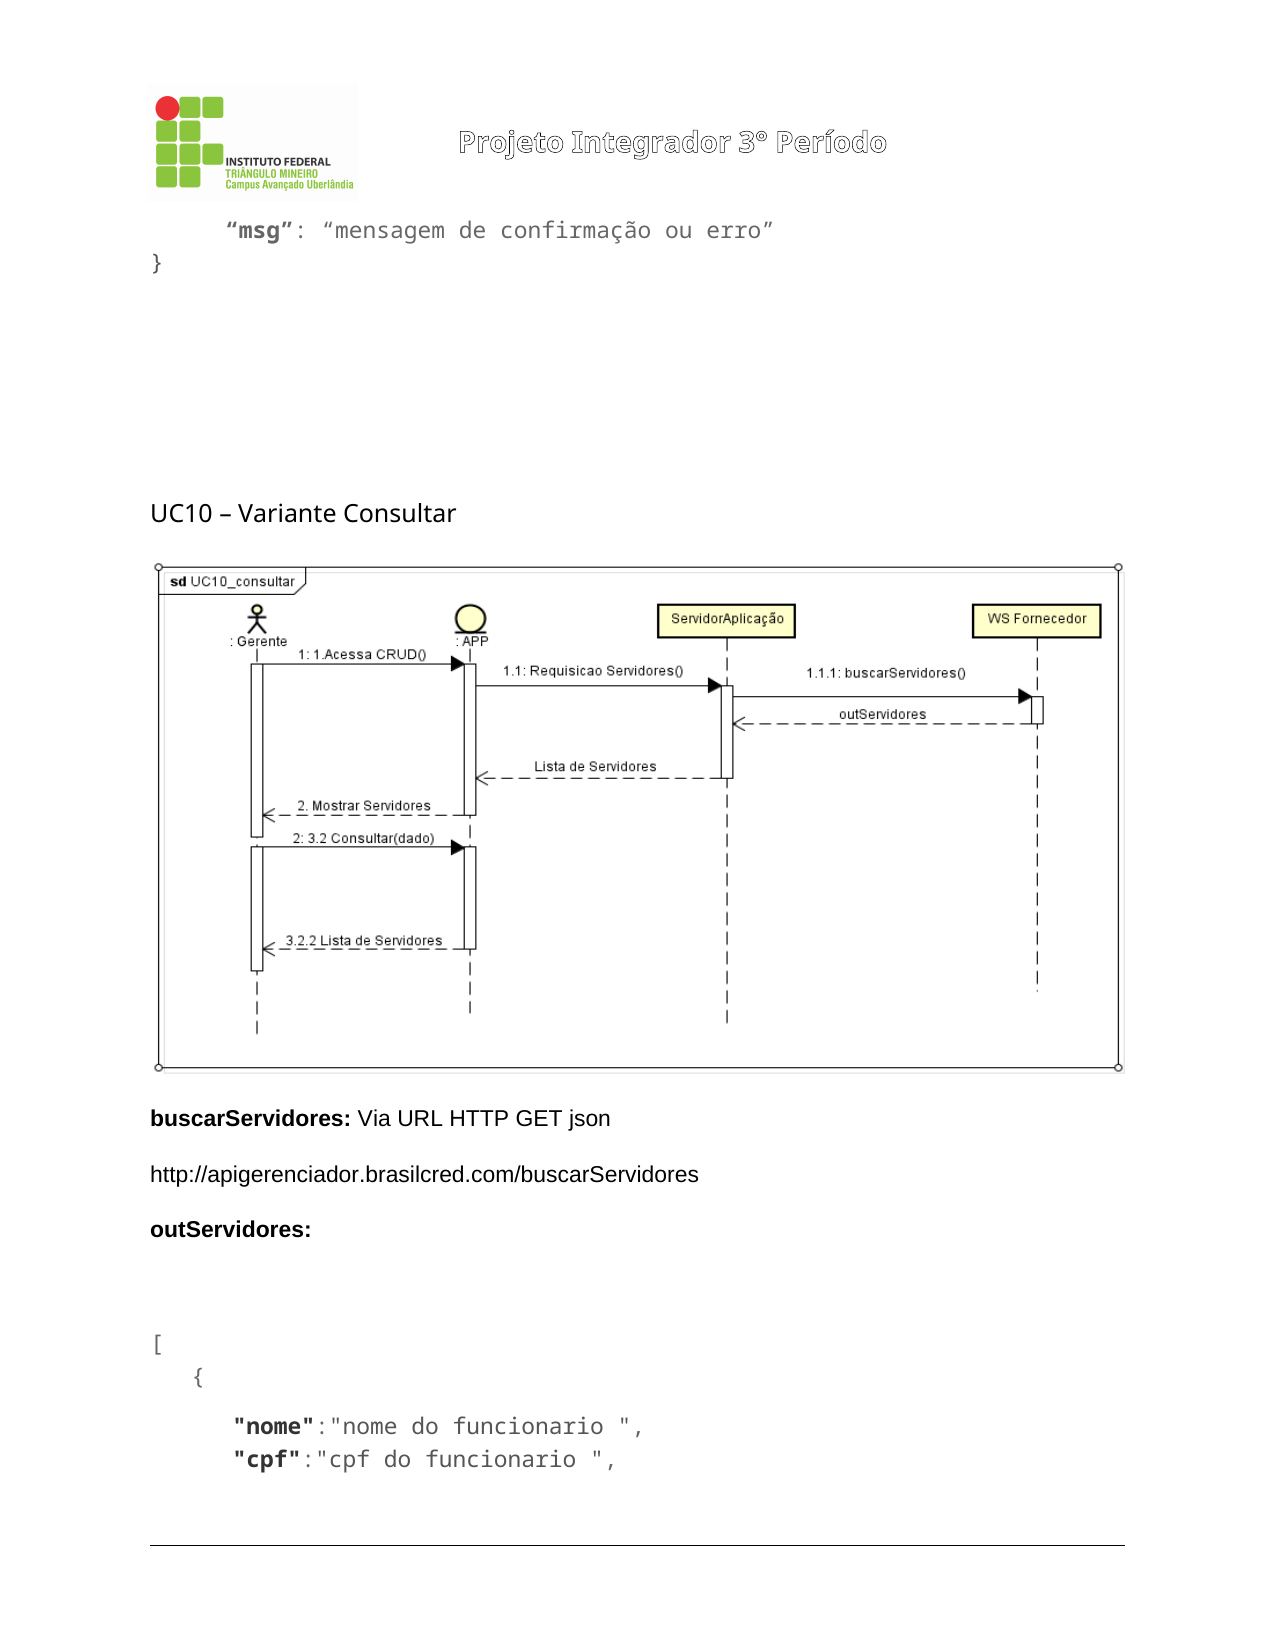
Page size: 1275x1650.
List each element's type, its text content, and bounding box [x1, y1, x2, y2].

text “msg”: “mensagem de confirmação ou erro” } [150, 214, 1125, 277]
text outServidores: [150, 1216, 1125, 1243]
text UC10 – Variante Consultar [150, 496, 1125, 530]
picture [150, 558, 1125, 1077]
text http://apigerenciador.brasilcred.com/buscarServidores [150, 1161, 1125, 1187]
text [ { [150, 1327, 1125, 1391]
text buscarServidores: Via URL HTTP GET json [150, 1105, 1125, 1132]
picture [147, 83, 358, 202]
